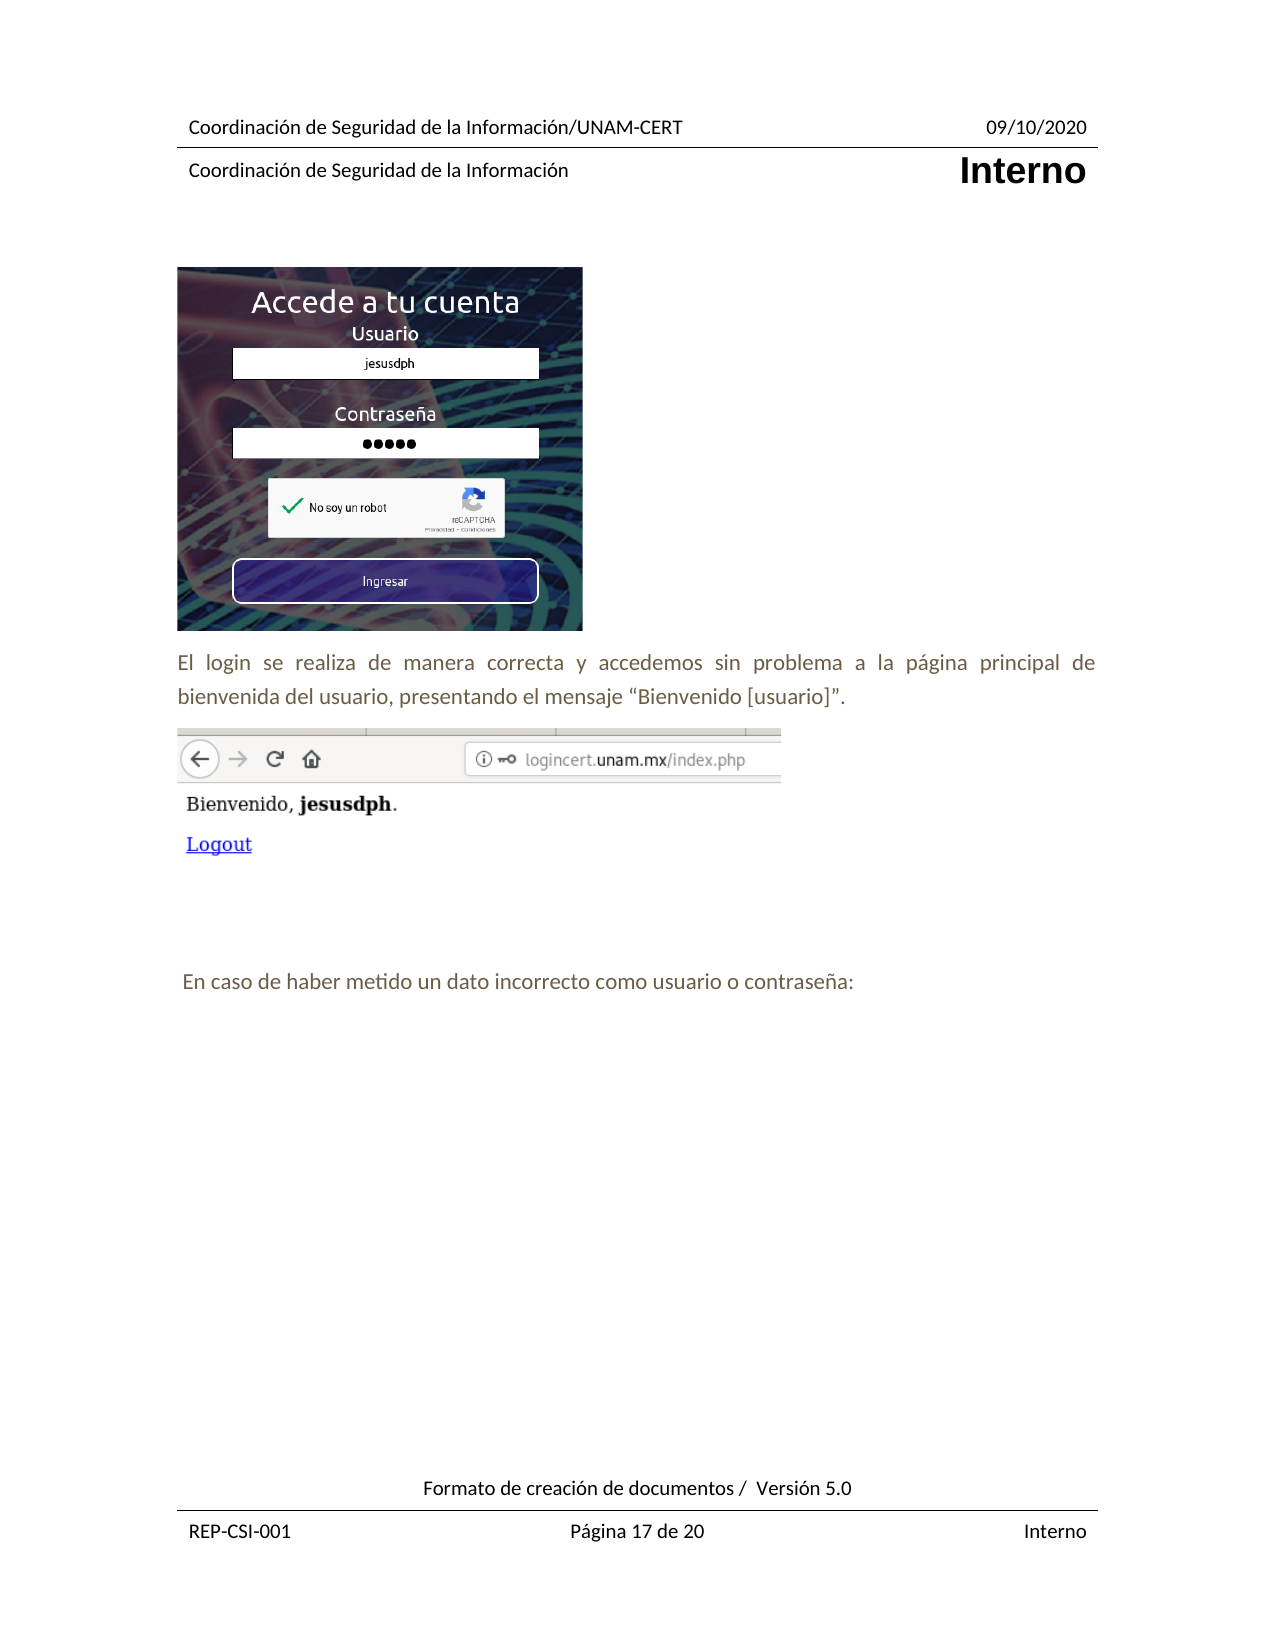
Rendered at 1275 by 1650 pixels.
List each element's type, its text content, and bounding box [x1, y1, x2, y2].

picture [177, 267, 583, 631]
text En caso de haber metido un dato incorrecto como usuario o contraseña: [177, 967, 1098, 995]
text El login se realiza de manera correcta y accedemos sin problema a la página principal de bienvenida del usuario, presentando el mensaje “Bienvenido [usuario]”. [177, 648, 1098, 710]
picture [177, 728, 782, 950]
